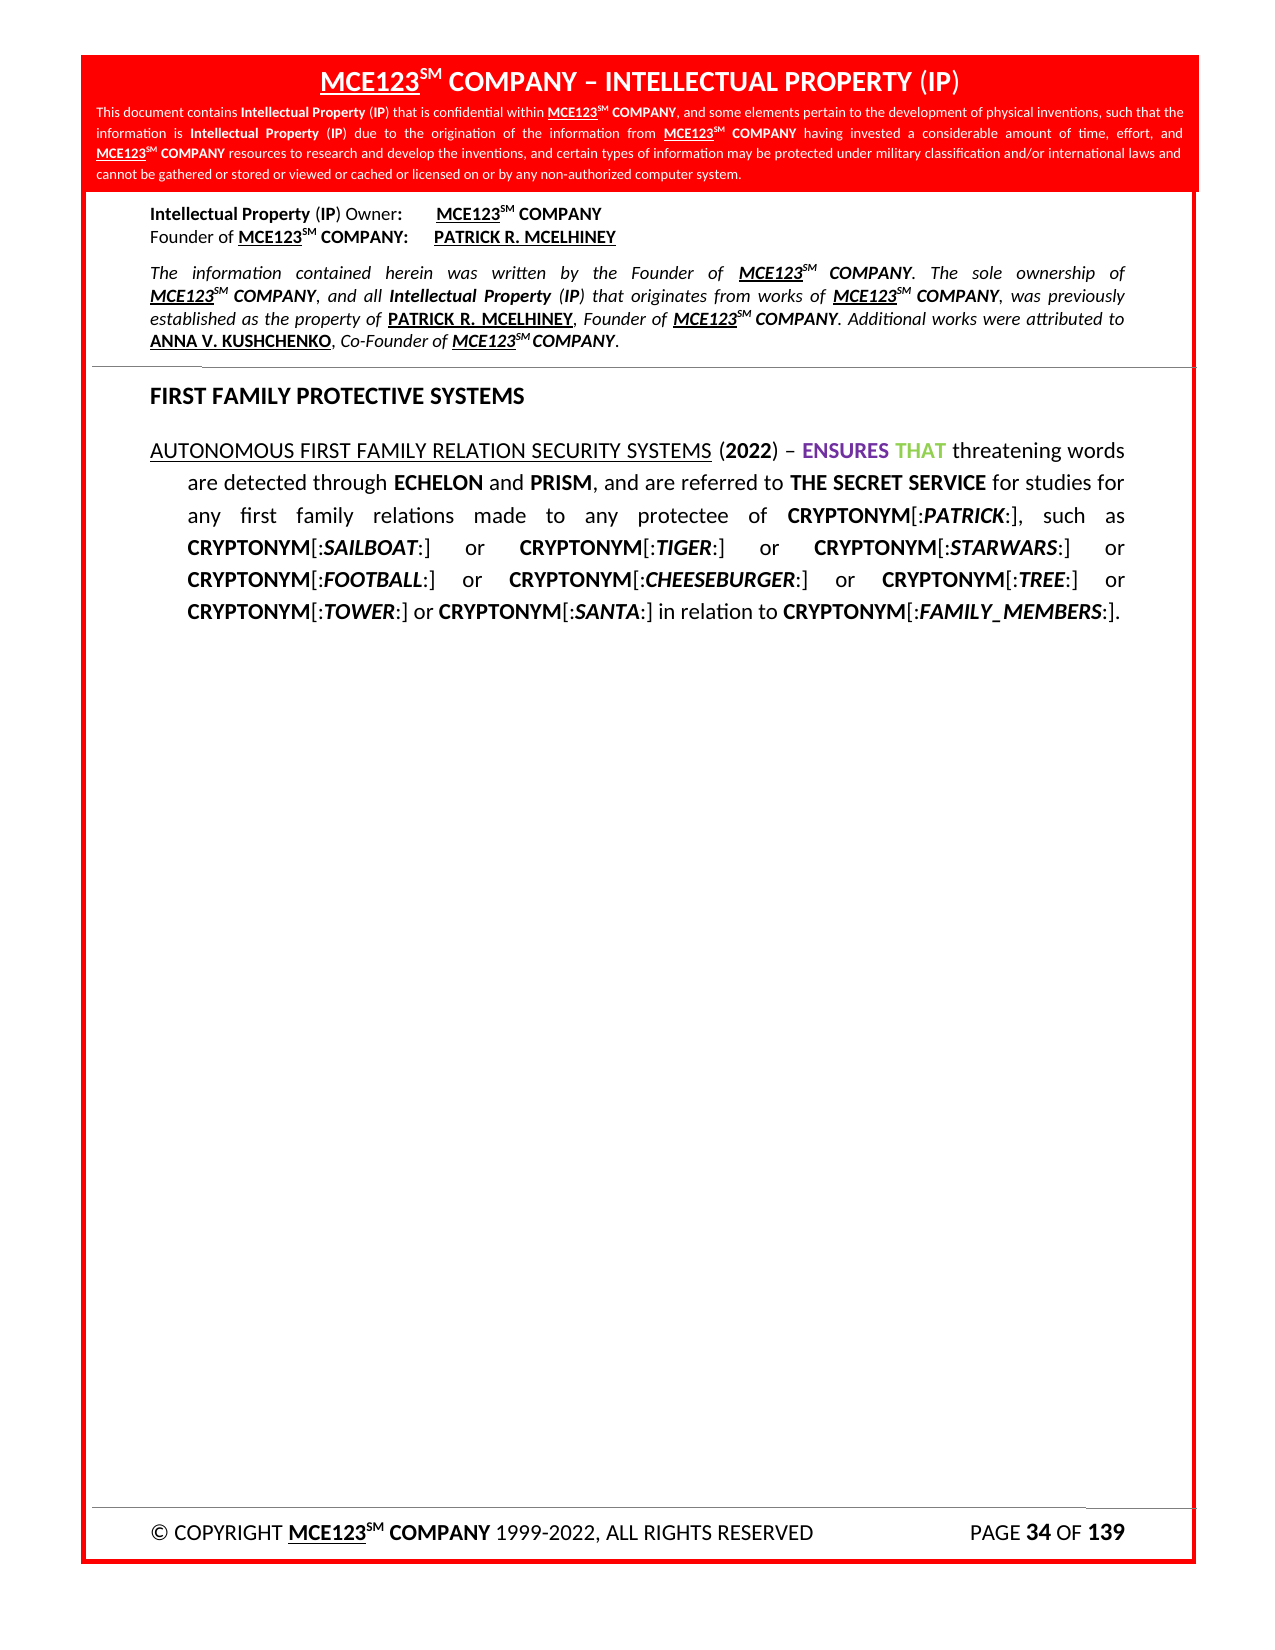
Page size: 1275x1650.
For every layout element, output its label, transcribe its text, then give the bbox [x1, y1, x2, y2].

text FIRST FAMILY PROTECTIVE SYSTEMS [150, 381, 1125, 411]
text AUTONOMOUS FIRST FAMILY RELATION SECURITY SYSTEMS (2022) – ENSURES THAT threatening words are detected through ECHELON and PRISM, and are referred to THE SECRET SERVICE for studies for any first family relations made to any protectee of CRYPTONYM[:PATRICK:], such as CRYPTONYM[:SAILBOAT:] or CRYPTONYM[:TIGER:] or CRYPTONYM[:STARWARS:] or CRYPTONYM[:FOOTBALL:] or CRYPTONYM[:CHEESEBURGER:] or CRYPTONYM[:TREE:] or CRYPTONYM[:TOWER:] or CRYPTONYM[:SANTA:] in relation to CRYPTONYM[:FAMILY_MEMBERS:]. [150, 436, 1125, 625]
